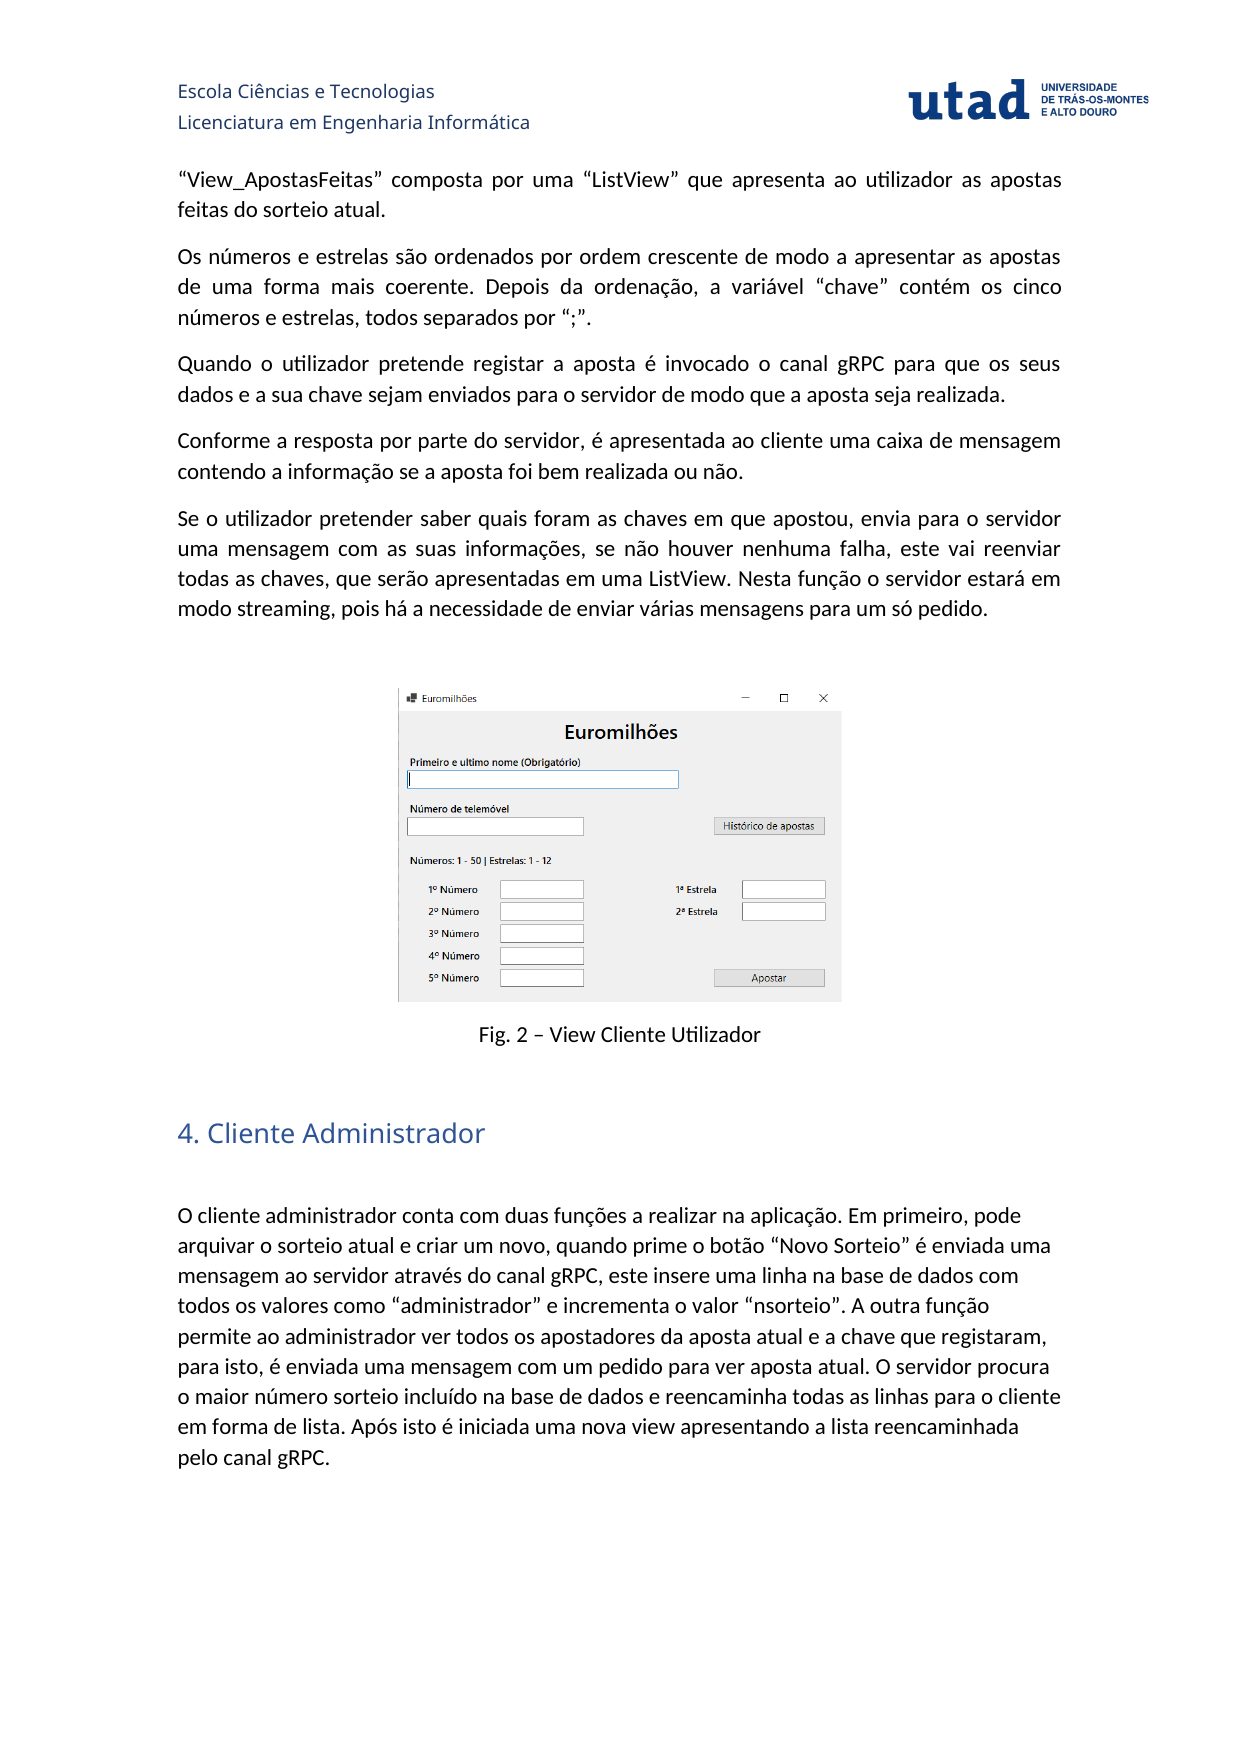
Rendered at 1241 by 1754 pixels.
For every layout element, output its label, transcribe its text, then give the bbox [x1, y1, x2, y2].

text O cliente administrador conta com duas funções a realizar na aplicação. Em primeiro, pode arquivar o sorteio atual e criar um novo, quando prime o botão “Novo Sorteio” é enviada uma mensagem ao servidor através do canal gRPC, este insere uma linha na base de dados com todos os valores como “administrador” e incrementa o valor “nsorteio”. A outra função permite ao administrador ver todos os apostadores da aposta atual e a chave que registaram, para isto, é enviada uma mensagem com um pedido para ver aposta atual. O servidor procura o maior número sorteio incluído na base de dados e reencaminha todas as linhas para o cliente em forma de lista. Após isto é iniciada uma nova view apresentando a lista reencaminhada pelo canal gRPC. [177, 1201, 1063, 1471]
picture [398, 688, 842, 1002]
text Fig. 2 – View Cliente Utilizador [177, 1021, 1063, 1049]
text Conforme a resposta por parte do servidor, é apresentada ao cliente uma caixa de mensagem contendo a informação se a aposta foi bem realizada ou não. [177, 427, 1063, 485]
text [177, 165, 1063, 223]
subtitle 4. Cliente Administrador [177, 1114, 1063, 1151]
picture [908, 79, 1149, 120]
text Quando o utilizador pretende registar a aposta é invocado o canal gRPC para que os seus dados e a sua chave sejam enviados para o servidor de modo que a aposta seja realizada. [177, 349, 1063, 408]
text Se o utilizador pretender saber quais foram as chaves em que apostou, envia para o servidor uma mensagem com as suas informações, se não houver nenhuma falha, este vai reenviar todas as chaves, que serão apresentadas em uma ListView. Nesta função o servidor estará em modo streaming, pois há a necessidade de enviar várias mensagens para um só pedido. [177, 504, 1063, 622]
text Os números e estrelas são ordenados por ordem crescente de modo a apresentar as apostas de uma forma mais coerente. Depois da ordenação, a variável “chave” contém os cinco números e estrelas, todos separados por “;”. [177, 242, 1063, 331]
